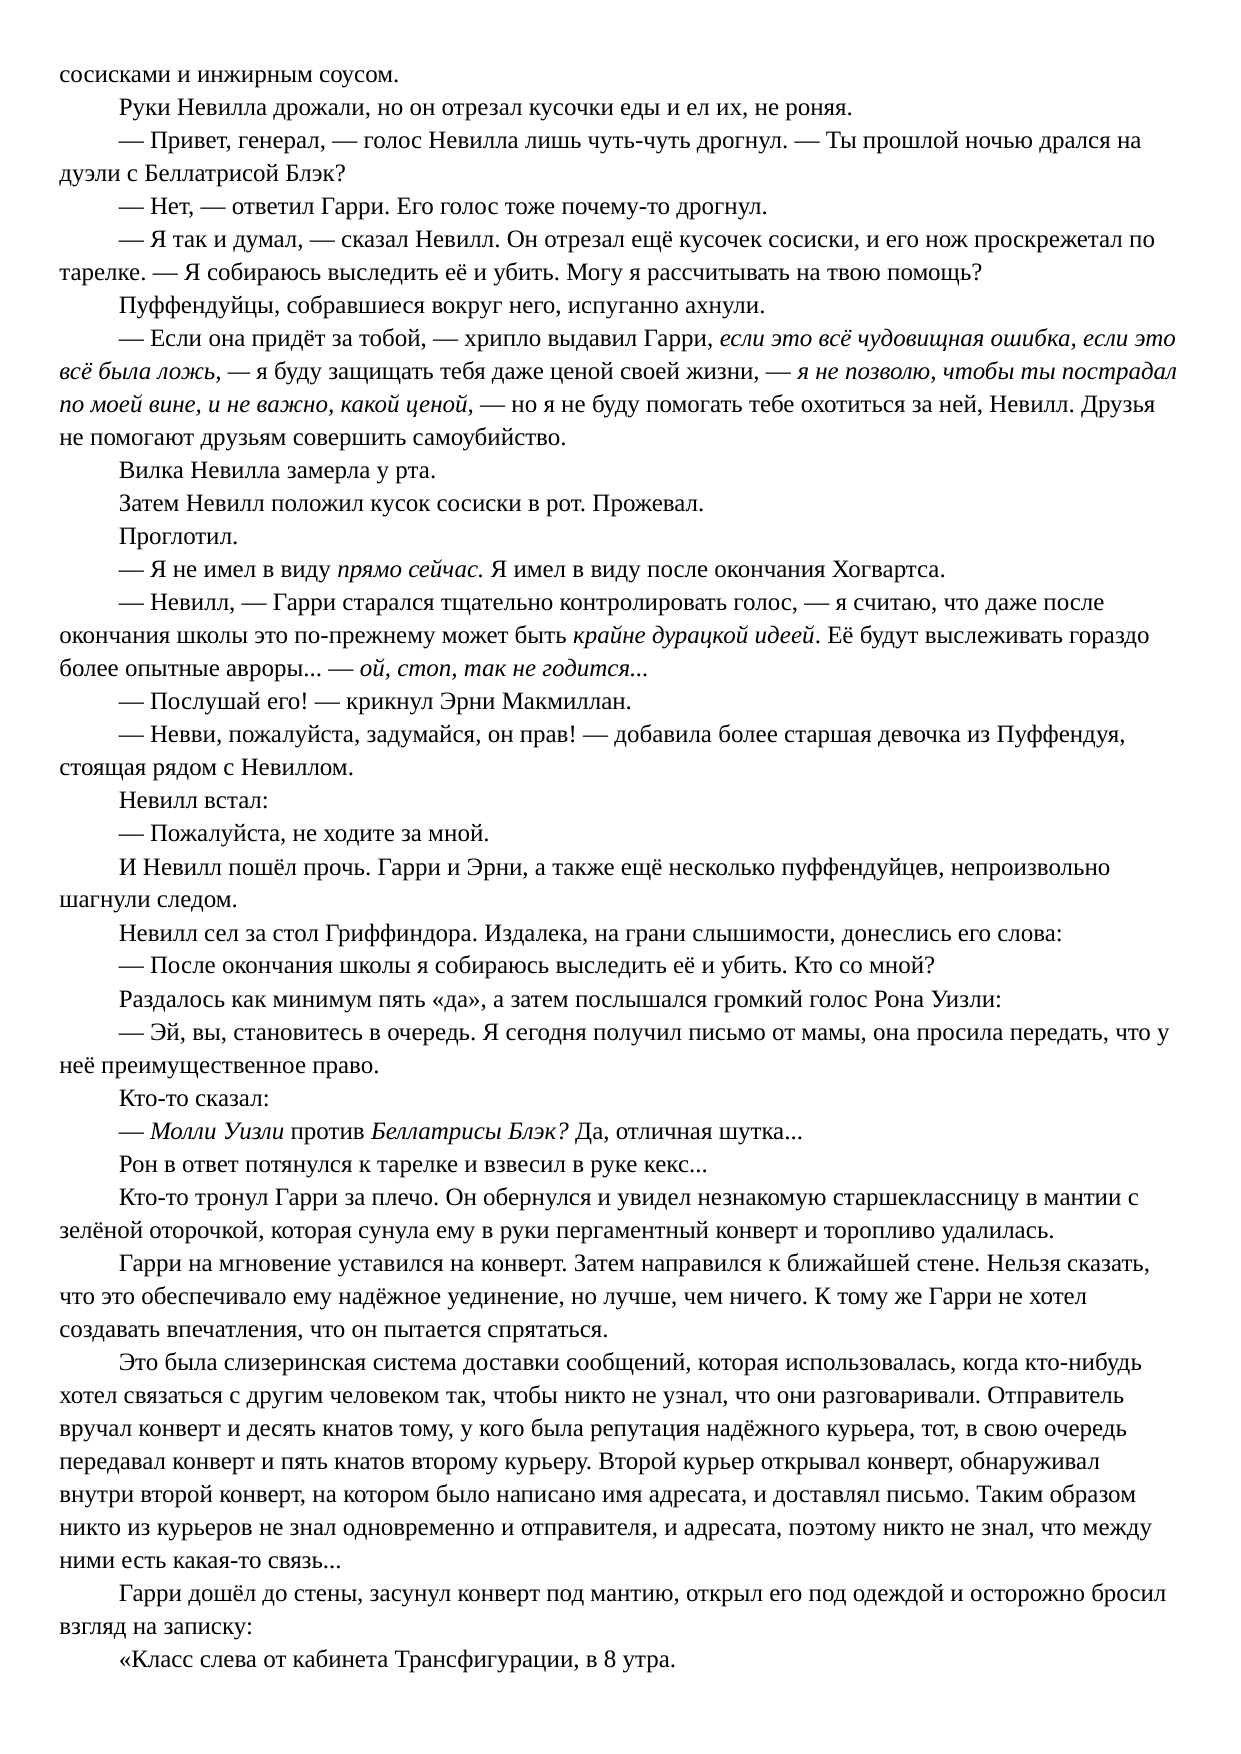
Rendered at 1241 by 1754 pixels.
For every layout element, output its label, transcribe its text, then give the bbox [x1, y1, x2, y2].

text — Я не имел в виду прямо сейчас. Я имел в виду после окончания Хогвартса. [59, 554, 1181, 583]
text — Нет, — ответил Гарри. Его голос тоже почему-то дрогнул. [59, 191, 1181, 220]
text — Молли Уизли против Беллатрисы Блэк? Да, отличная шутка... [59, 1116, 1181, 1144]
text Невилл сел за стол Гриффиндора. Издалека, на грани слышимости, донеслись его слова: [59, 918, 1181, 946]
text Невилл встал: [59, 786, 1181, 814]
text Вилка Невилла замерла у рта. [59, 455, 1181, 484]
text Гарри на мгновение уставился на конверт. Затем направился к ближайшей стене. Нельзя сказать, что это обеспечивало ему надёжное уединение, но лучше, чем ничего. К тому же Гарри не хотел создавать впечатления, что он пытается спрятаться. [59, 1248, 1181, 1343]
text — Пожалуйста, не ходите за мной. [59, 818, 1181, 847]
text Кто-то тронул Гарри за плечо. Он обернулся и увидел незнакомую старшеклассницу в мантии с зелёной оторочкой, которая сунула ему в руки пергаментный конверт и торопливо удалилась. [59, 1182, 1181, 1243]
text Это была слизеринская система доставки сообщений, которая использовалась, когда кто-нибудь хотел связаться с другим человеком так, чтобы никто не узнал, что они разговаривали. Отправитель вручал конверт и десять кнатов тому, у кого была репутация надёжного курьера, тот, в свою очередь передавал конверт и пять кнатов второму курьеру. Второй курьер открывал конверт, обнаруживал внутри второй конверт, на котором было написано имя адресата, и доставлял письмо. Таким образом никто из курьеров не знал одновременно и отправителя, и адресата, поэтому никто не знал, что между ними есть какая-то связь... [59, 1347, 1181, 1574]
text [59, 59, 1181, 88]
text Гарри дошёл до стены, засунул конверт под мантию, открыл его под одеждой и осторожно бросил взгляд на записку: [59, 1578, 1181, 1640]
text — Эй, вы, становитесь в очередь. Я сегодня получил письмо от мамы, она просила передать, что у неё преимущественное право. [59, 1017, 1181, 1078]
text Руки Невилла дрожали, но он отрезал кусочки еды и ел их, не роняя. [59, 92, 1181, 121]
text — Послушай его! — крикнул Эрни Макмиллан. [59, 686, 1181, 715]
text Раздалось как минимум пять «да», а затем послышался громкий голос Рона Уизли: [59, 984, 1181, 1012]
text Пуффендуйцы, собравшиеся вокруг него, испуганно ахнули. [59, 290, 1181, 319]
text — Привет, генерал, — голос Невилла лишь чуть-чуть дрогнул. — Ты прошлой ночью дрался на дуэли с Беллатрисой Блэк? [59, 125, 1181, 187]
text — Если она придёт за тобой, — хрипло выдавил Гарри, если это всё чудовищная ошибка, если это всё была ложь, — я буду защищать тебя даже ценой своей жизни, — я не позволю, чтобы ты пострадал по моей вине, и не важно, какой ценой, — но я не буду помогать тебе охотиться за ней, Невилл. Друзья не помогают друзьям совершить самоубийство. [59, 323, 1181, 451]
text Кто-то сказал: [59, 1083, 1181, 1111]
text — Невви, пожалуйста, задумайся, он прав! — добавила более старшая девочка из Пуффендуя, стоящая рядом с Невиллом. [59, 719, 1181, 781]
text И Невилл пошёл прочь. Гарри и Эрни, а также ещё несколько пуффендуйцев, непроизвольно шагнули следом. [59, 852, 1181, 913]
text Проглотил. [59, 521, 1181, 550]
text «Класс слева от кабинета Трансфигурации, в 8 утра. [59, 1644, 1181, 1673]
text Затем Невилл положил кусок сосиски в рот. Прожевал. [59, 488, 1181, 517]
text — После окончания школы я собираюсь выследить её и убить. Кто со мной? [59, 951, 1181, 979]
text Рон в ответ потянулся к тарелке и взвесил в руке кекс... [59, 1149, 1181, 1177]
text — Невилл, — Гарри старался тщательно контролировать голос, — я считаю, что даже после окончания школы это по-прежнему может быть крайне дурацкой идеей. Её будут выслеживать гораздо более опытные авроры... — ой, стоп, так не годится... [59, 587, 1181, 682]
text — Я так и думал, — сказал Невилл. Он отрезал ещё кусочек сосиски, и его нож проскрежетал по тарелке. — Я собираюсь выследить её и убить. Могу я рассчитывать на твою помощь? [59, 224, 1181, 286]
